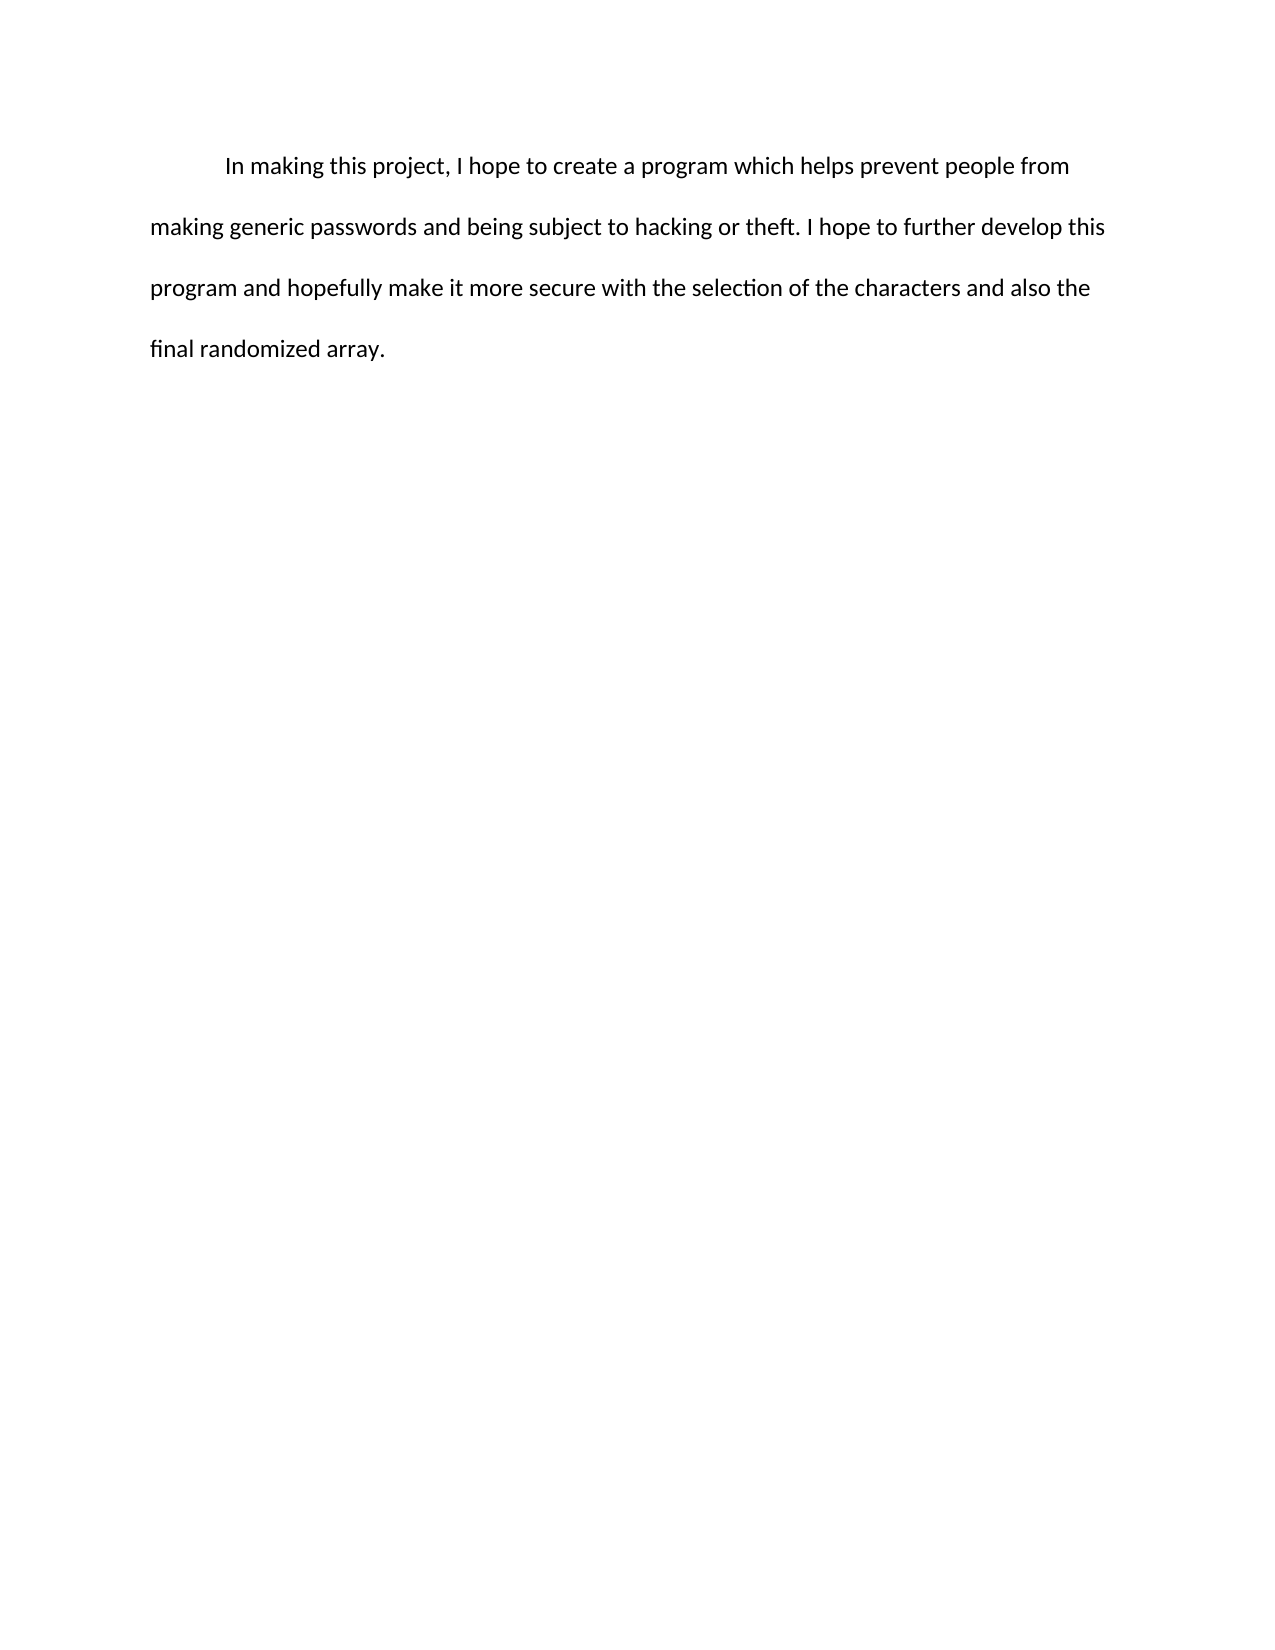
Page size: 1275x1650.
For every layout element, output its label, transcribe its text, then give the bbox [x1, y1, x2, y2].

text In making this project, I hope to create a program which helps prevent people from making generic passwords and being subject to hacking or theft. I hope to further develop this program and hopefully make it more secure with the selection of the characters and also the final randomized array. [150, 150, 1125, 364]
